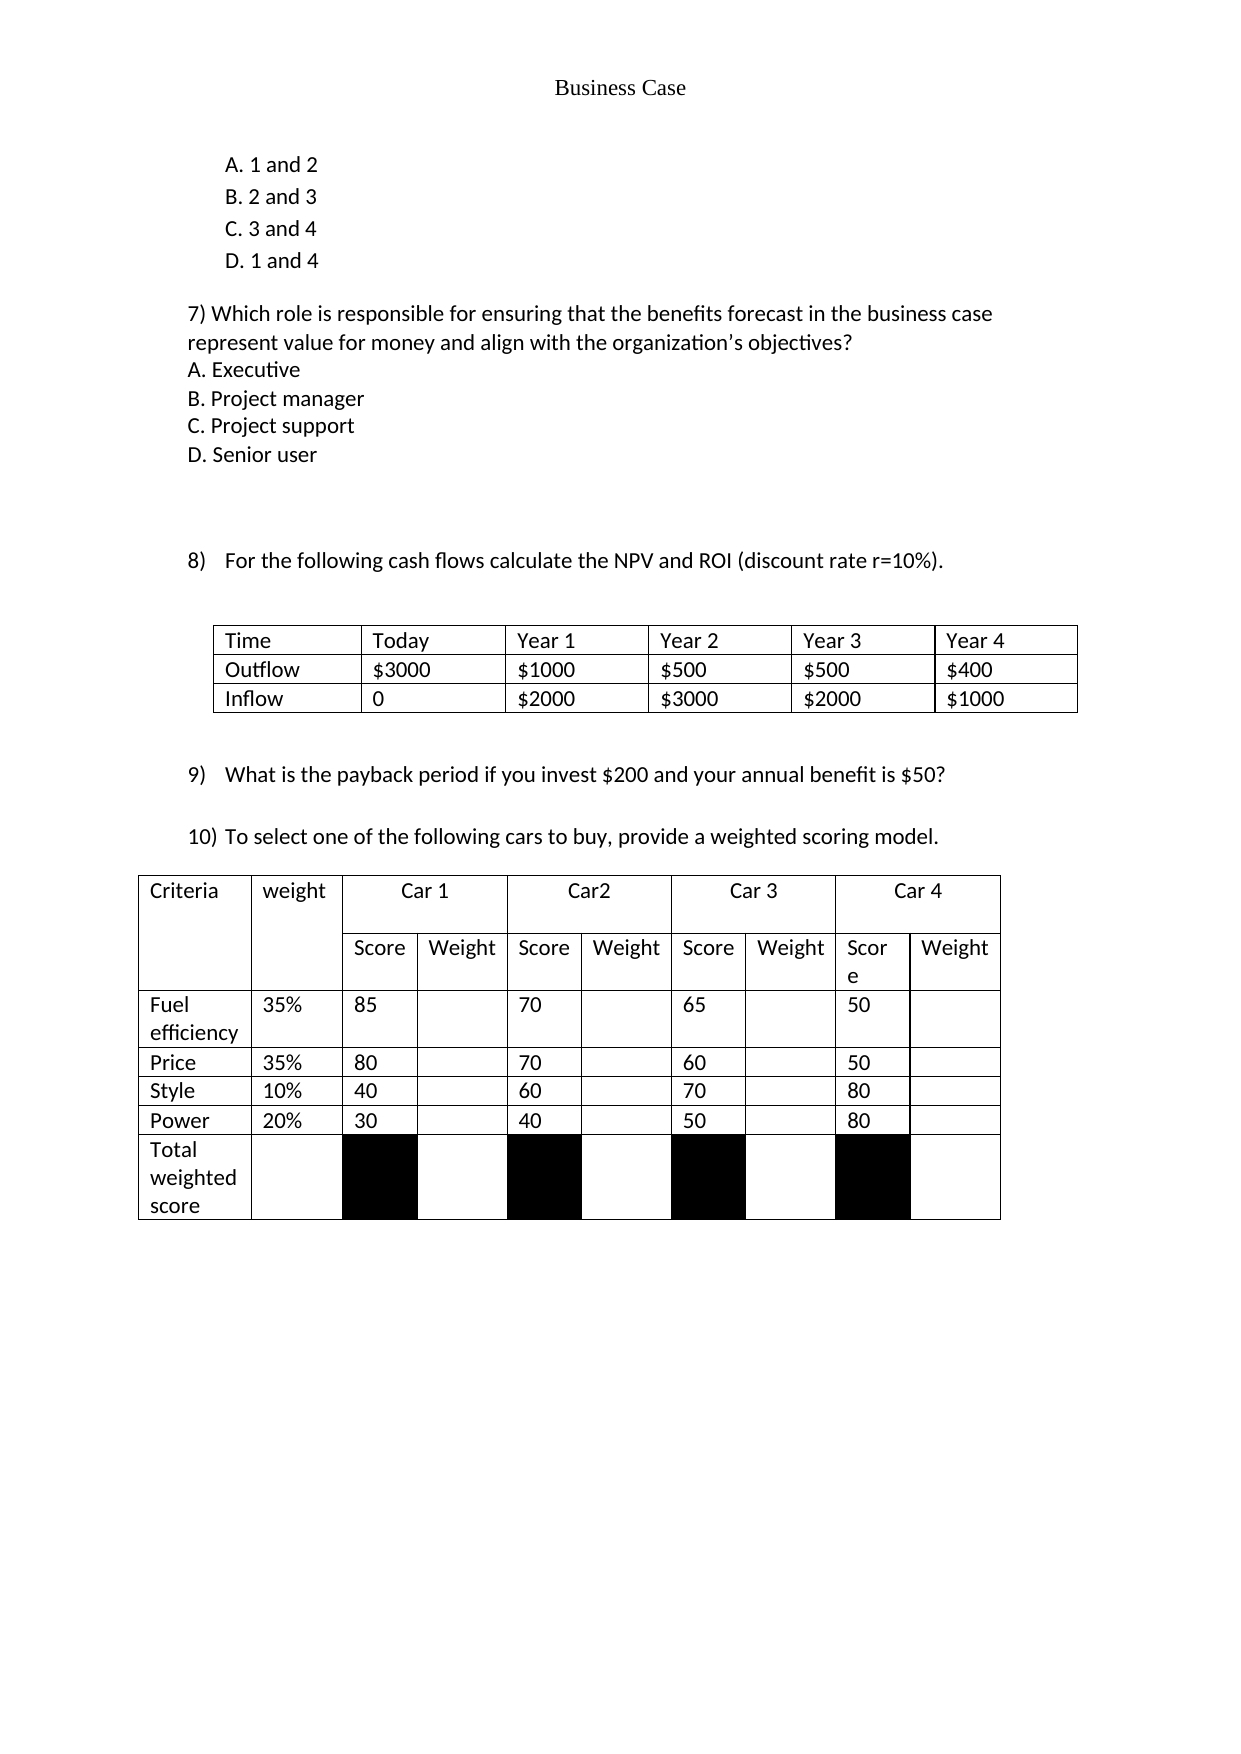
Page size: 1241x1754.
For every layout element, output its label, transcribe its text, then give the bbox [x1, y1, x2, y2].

table_cell 70 [508, 991, 581, 1047]
table_cell [746, 991, 835, 1047]
table_cell Score [343, 934, 417, 989]
table_header Car 3 [672, 876, 835, 932]
table_cell [911, 1077, 1000, 1105]
table_cell Score [836, 934, 909, 989]
table_cell 40 [343, 1077, 417, 1105]
table_cell [746, 1135, 835, 1219]
table_cell 70 [672, 1077, 745, 1105]
table_cell [911, 1135, 1000, 1219]
table_cell 40 [508, 1106, 581, 1134]
table_cell [582, 1048, 671, 1076]
table_header Car2 [508, 876, 671, 932]
table_cell Weight [746, 934, 835, 989]
table_cell Score [672, 934, 745, 989]
table_cell [418, 1135, 507, 1219]
table_cell 35% [252, 991, 342, 1047]
table_cell $3000 [362, 655, 505, 683]
table_cell [582, 991, 671, 1047]
table_cell [582, 1135, 671, 1219]
table_header Year 1 [506, 626, 648, 654]
table_cell [746, 1048, 835, 1076]
table_cell 60 [672, 1048, 745, 1076]
text D. Senior user [150, 440, 1090, 468]
table_cell $2000 [506, 684, 648, 712]
table_cell 85 [343, 991, 417, 1047]
list A. 1 and 2 [225, 150, 1090, 178]
table_cell [418, 1106, 507, 1134]
table_cell [582, 1106, 671, 1134]
table_cell [911, 1048, 1000, 1076]
table_cell [418, 1077, 507, 1105]
table_cell Power [139, 1106, 251, 1134]
table_cell Weight [582, 934, 671, 989]
table_cell 80 [836, 1077, 909, 1105]
table_header Car 1 [343, 876, 507, 932]
table_header Year 3 [792, 626, 934, 654]
table_cell $500 [792, 655, 934, 683]
table_cell [343, 1135, 417, 1219]
table_cell Outflow [214, 655, 361, 683]
table_cell 60 [508, 1077, 581, 1105]
table_header Car 4 [836, 876, 1000, 932]
list B. 2 and 3 [225, 182, 1090, 210]
table_cell [252, 1135, 342, 1219]
text 7) Which role is responsible for ensuring that the benefits forecast in the business case [187, 299, 1090, 328]
table_cell Total weighted score [139, 1135, 251, 1219]
table_cell [911, 1106, 1000, 1134]
table_header Today [362, 626, 505, 654]
table_cell 80 [343, 1048, 417, 1076]
table_cell 30 [343, 1106, 417, 1134]
table_cell Score [508, 934, 581, 989]
table_header Criteria [139, 876, 251, 989]
table_cell 50 [672, 1106, 745, 1134]
table_cell $500 [649, 655, 791, 683]
table_cell $1000 [506, 655, 648, 683]
table_cell [672, 1135, 745, 1219]
table_header weight [252, 876, 342, 989]
table_cell [911, 991, 1000, 1047]
table_cell [418, 1048, 507, 1076]
text B. Project manager [150, 384, 1090, 412]
table_cell $2000 [792, 684, 934, 712]
table_cell Style [139, 1077, 251, 1105]
table_cell 50 [836, 1048, 909, 1076]
table_cell [582, 1077, 671, 1105]
table_cell 65 [672, 991, 745, 1047]
list C. 3 and 4 [225, 214, 1090, 242]
table_cell [746, 1106, 835, 1134]
table_header Time [214, 626, 361, 654]
table_header Year 4 [936, 626, 1077, 654]
table_cell 80 [836, 1106, 909, 1134]
table_cell $3000 [649, 684, 791, 712]
list What is the payback period if you invest $200 and your annual benefit is $50? [187, 760, 1090, 788]
table_cell Weight [911, 934, 1000, 989]
table_cell [836, 1135, 909, 1219]
table_cell 10% [252, 1077, 342, 1105]
text C. Project support [150, 412, 1090, 440]
table_cell Inflow [214, 684, 361, 712]
table_cell Fuel efficiency [139, 991, 251, 1047]
table_cell 70 [508, 1048, 581, 1076]
table_cell Weight [418, 934, 507, 989]
table_cell 50 [836, 991, 909, 1047]
table_header Year 2 [649, 626, 791, 654]
table_cell [508, 1135, 581, 1219]
list To select one of the following cars to buy, provide a weighted scoring model. [187, 822, 1090, 850]
table_cell [746, 1077, 835, 1105]
list For the following cash flows calculate the NPV and ROI (discount rate r=10%). [187, 546, 1090, 574]
table_cell 20% [252, 1106, 342, 1134]
table_cell $1000 [936, 684, 1077, 712]
text represent value for money and align with the organization’s objectives? [150, 328, 1090, 356]
list D. 1 and 4 [225, 247, 1090, 274]
table_cell [418, 991, 507, 1047]
text A. Executive [150, 356, 1090, 384]
table_cell Price [139, 1048, 251, 1076]
table_cell 0 [362, 684, 505, 712]
table_cell 35% [252, 1048, 342, 1076]
table_cell $400 [936, 655, 1077, 683]
